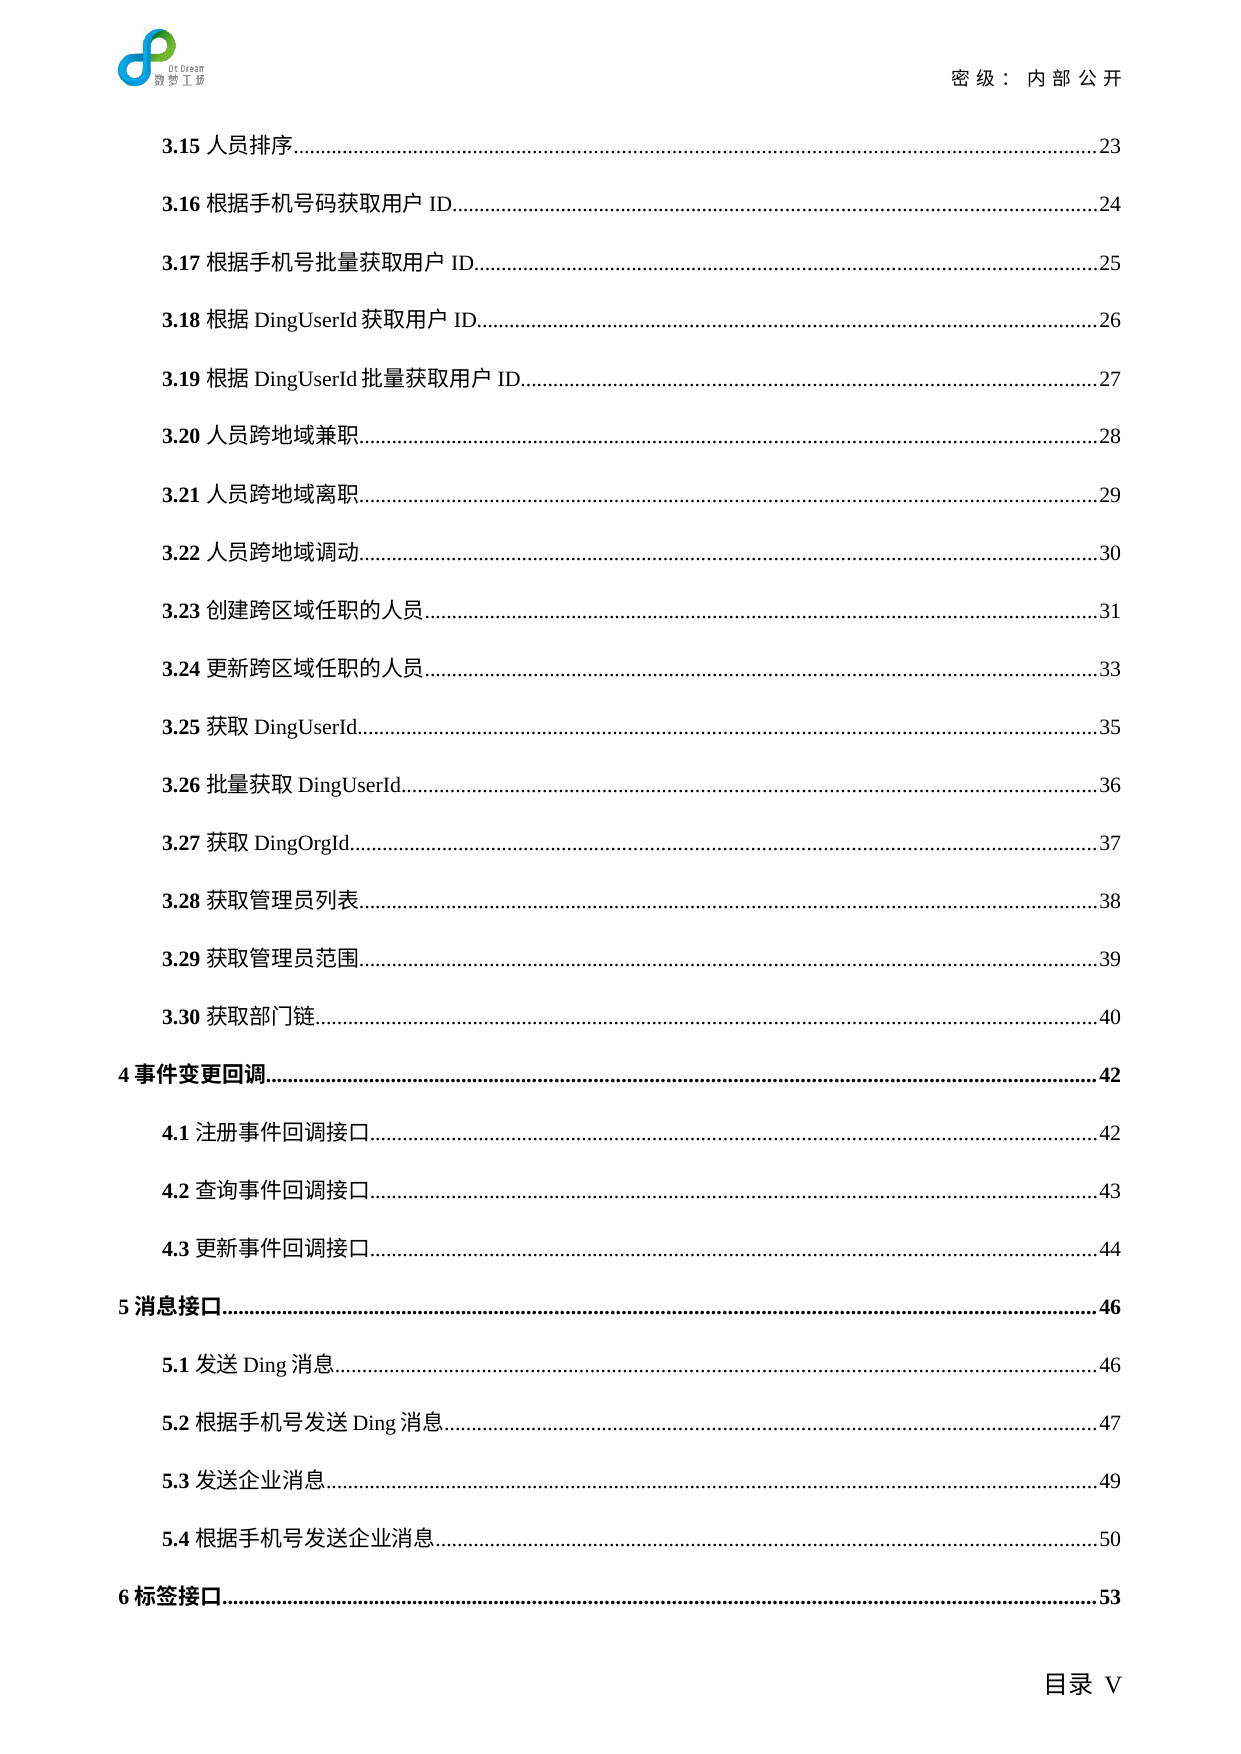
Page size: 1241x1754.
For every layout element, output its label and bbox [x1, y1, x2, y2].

picture [127, 62, 142, 77]
picture [142, 29, 204, 86]
picture [118, 76, 127, 86]
picture [118, 29, 152, 63]
